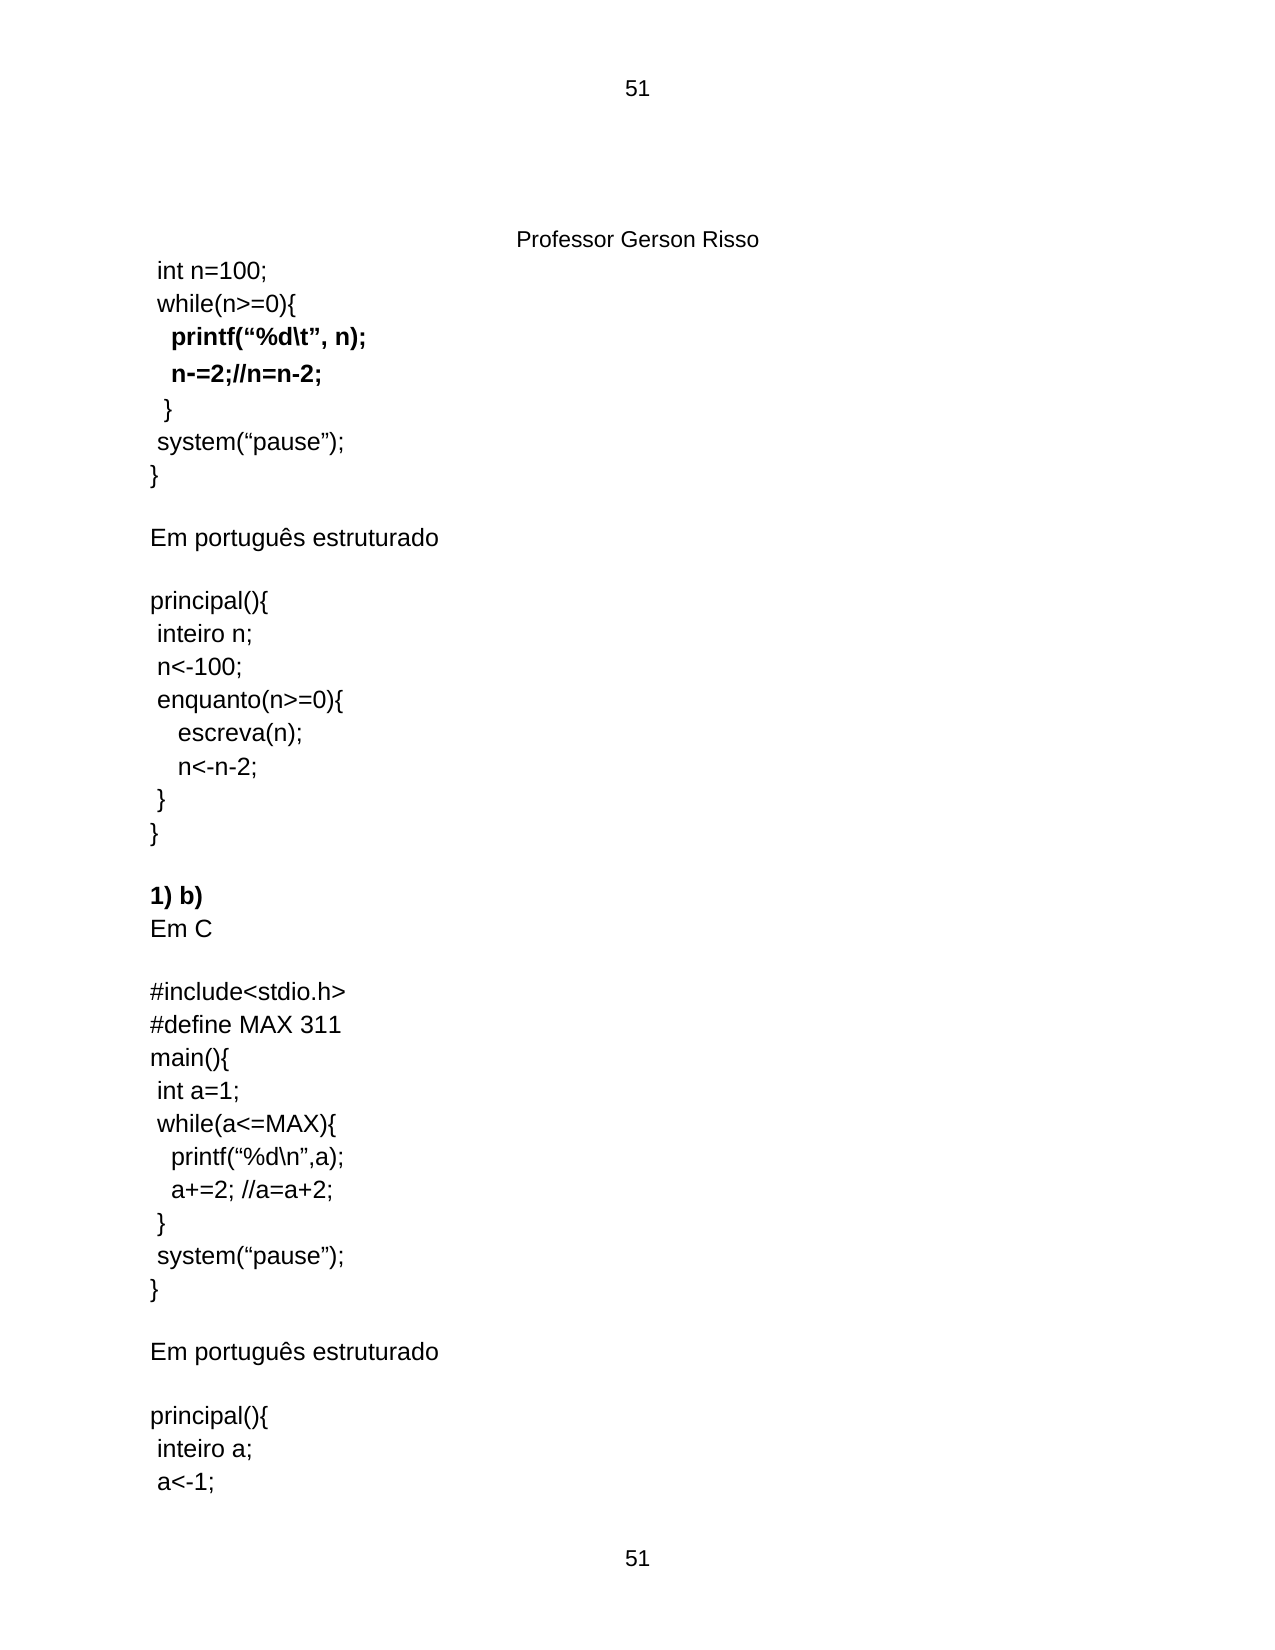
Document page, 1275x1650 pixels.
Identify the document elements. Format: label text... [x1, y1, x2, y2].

text inteiro n; [150, 619, 1125, 648]
text int n=100; [150, 256, 1125, 285]
text printf(“%d\n”,a); [150, 1142, 1125, 1171]
text int a=1; [150, 1076, 1125, 1105]
text while(n>=0){ [150, 289, 1125, 318]
text } [150, 784, 1125, 813]
text n<-100; [150, 652, 1125, 681]
text } [150, 1208, 1125, 1237]
text principal(){ [150, 586, 1125, 615]
text a+=2; //a=a+2; [150, 1175, 1125, 1204]
text Em português estruturado [150, 523, 1125, 552]
text system(“pause”); [150, 427, 1125, 456]
text } [150, 460, 1125, 489]
text } [150, 1274, 1125, 1303]
text system(“pause”); [150, 1241, 1125, 1270]
text escreva(n); [150, 718, 1125, 747]
text } [150, 394, 1125, 423]
text n<-n-2; [150, 751, 1125, 780]
text a<-1; [150, 1467, 1125, 1495]
text Em português estruturado [150, 1337, 1125, 1366]
text printf(“%d\t”, n); [150, 322, 1125, 351]
text } [150, 817, 1125, 846]
text principal(){ [150, 1401, 1125, 1429]
text while(a<=MAX){ [150, 1109, 1125, 1138]
text n-=2;//n=n-2; [150, 355, 1125, 389]
text main(){ [150, 1043, 1125, 1072]
text inteiro a; [150, 1434, 1125, 1462]
text 1) b) [150, 881, 1125, 909]
text Em C [150, 914, 1125, 942]
text enquanto(n>=0){ [150, 685, 1125, 714]
text #define MAX 311 [150, 1010, 1125, 1039]
text #include<stdio.h> [150, 977, 1125, 1006]
